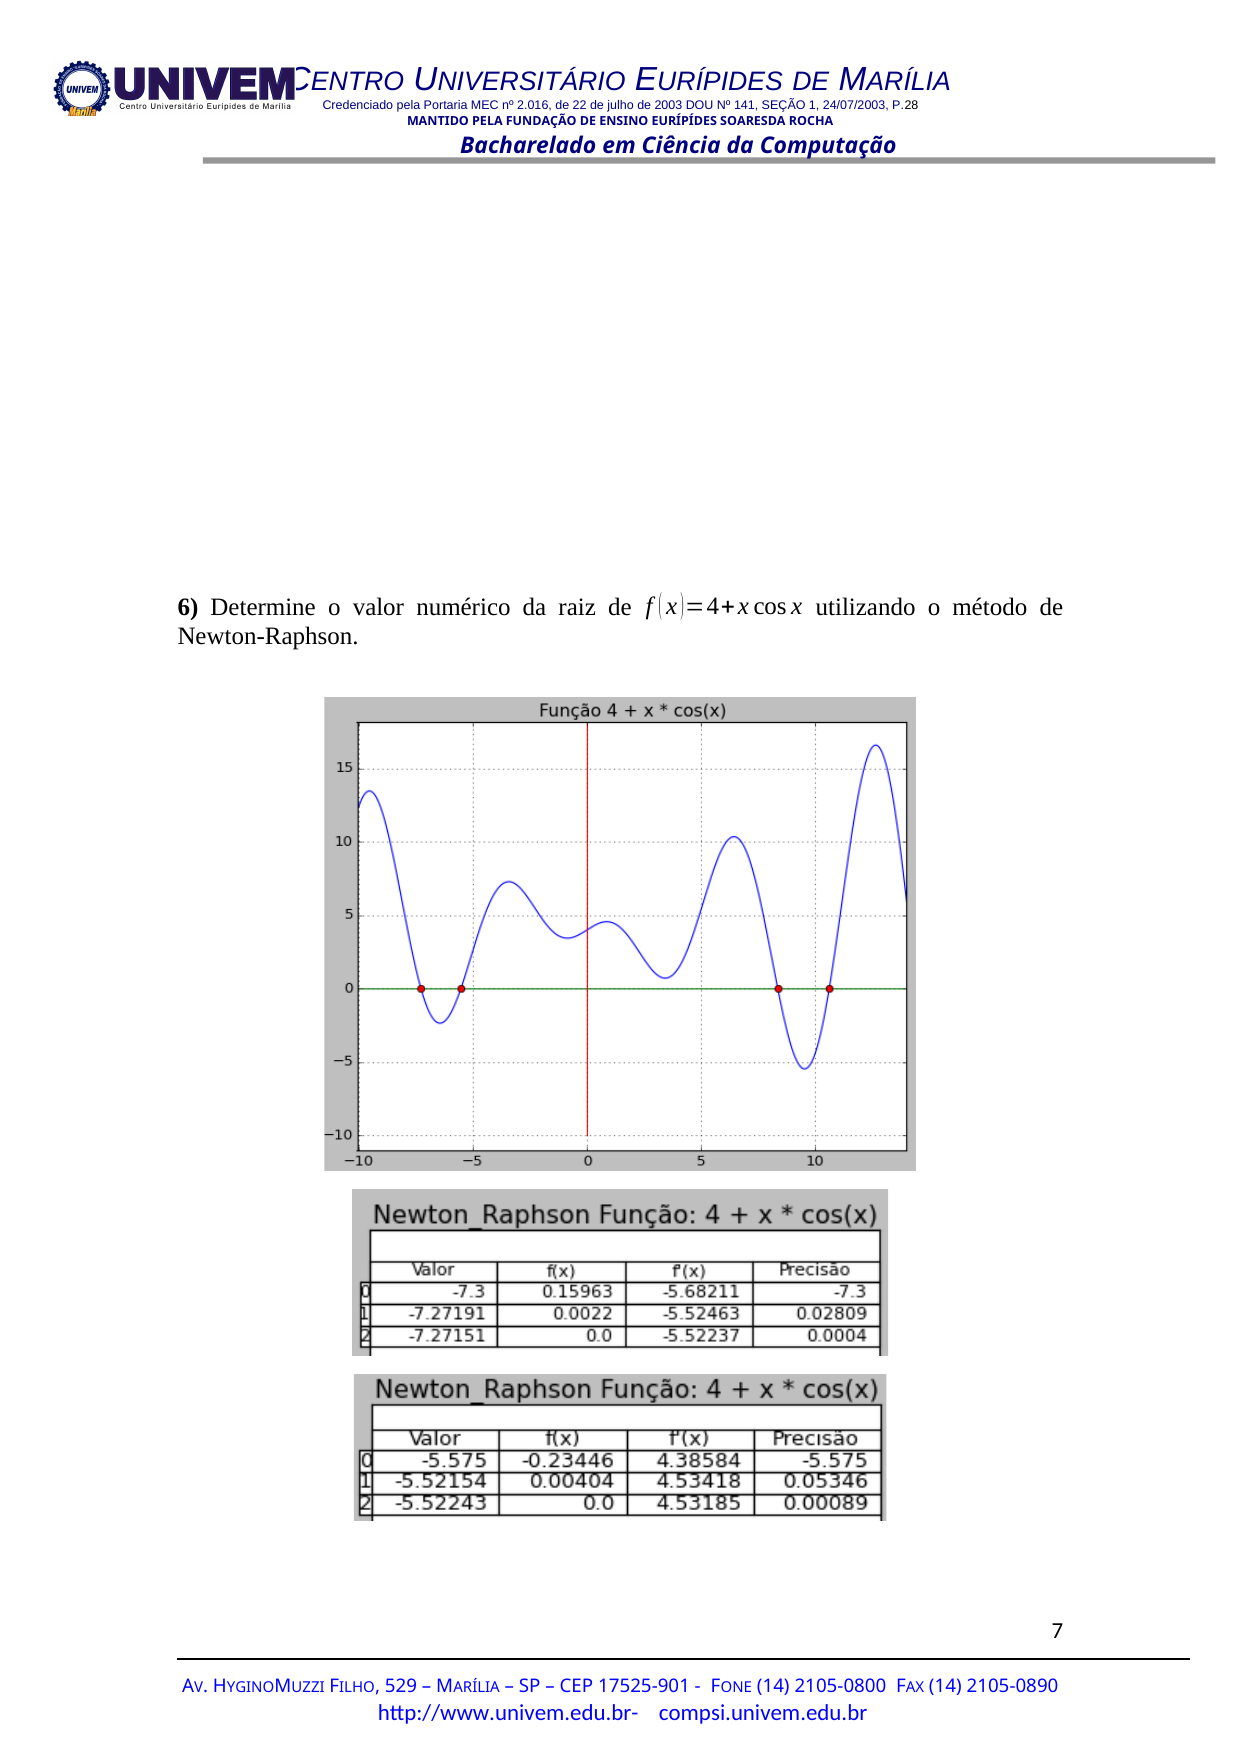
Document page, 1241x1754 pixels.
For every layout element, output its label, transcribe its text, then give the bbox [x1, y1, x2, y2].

picture [353, 1374, 887, 1521]
picture [52, 59, 296, 116]
picture [352, 1189, 889, 1356]
text 6) Determine o valor numérico da raiz de utilizando o método de Newton-Raphson. [177, 591, 1063, 650]
picture [324, 697, 916, 1171]
